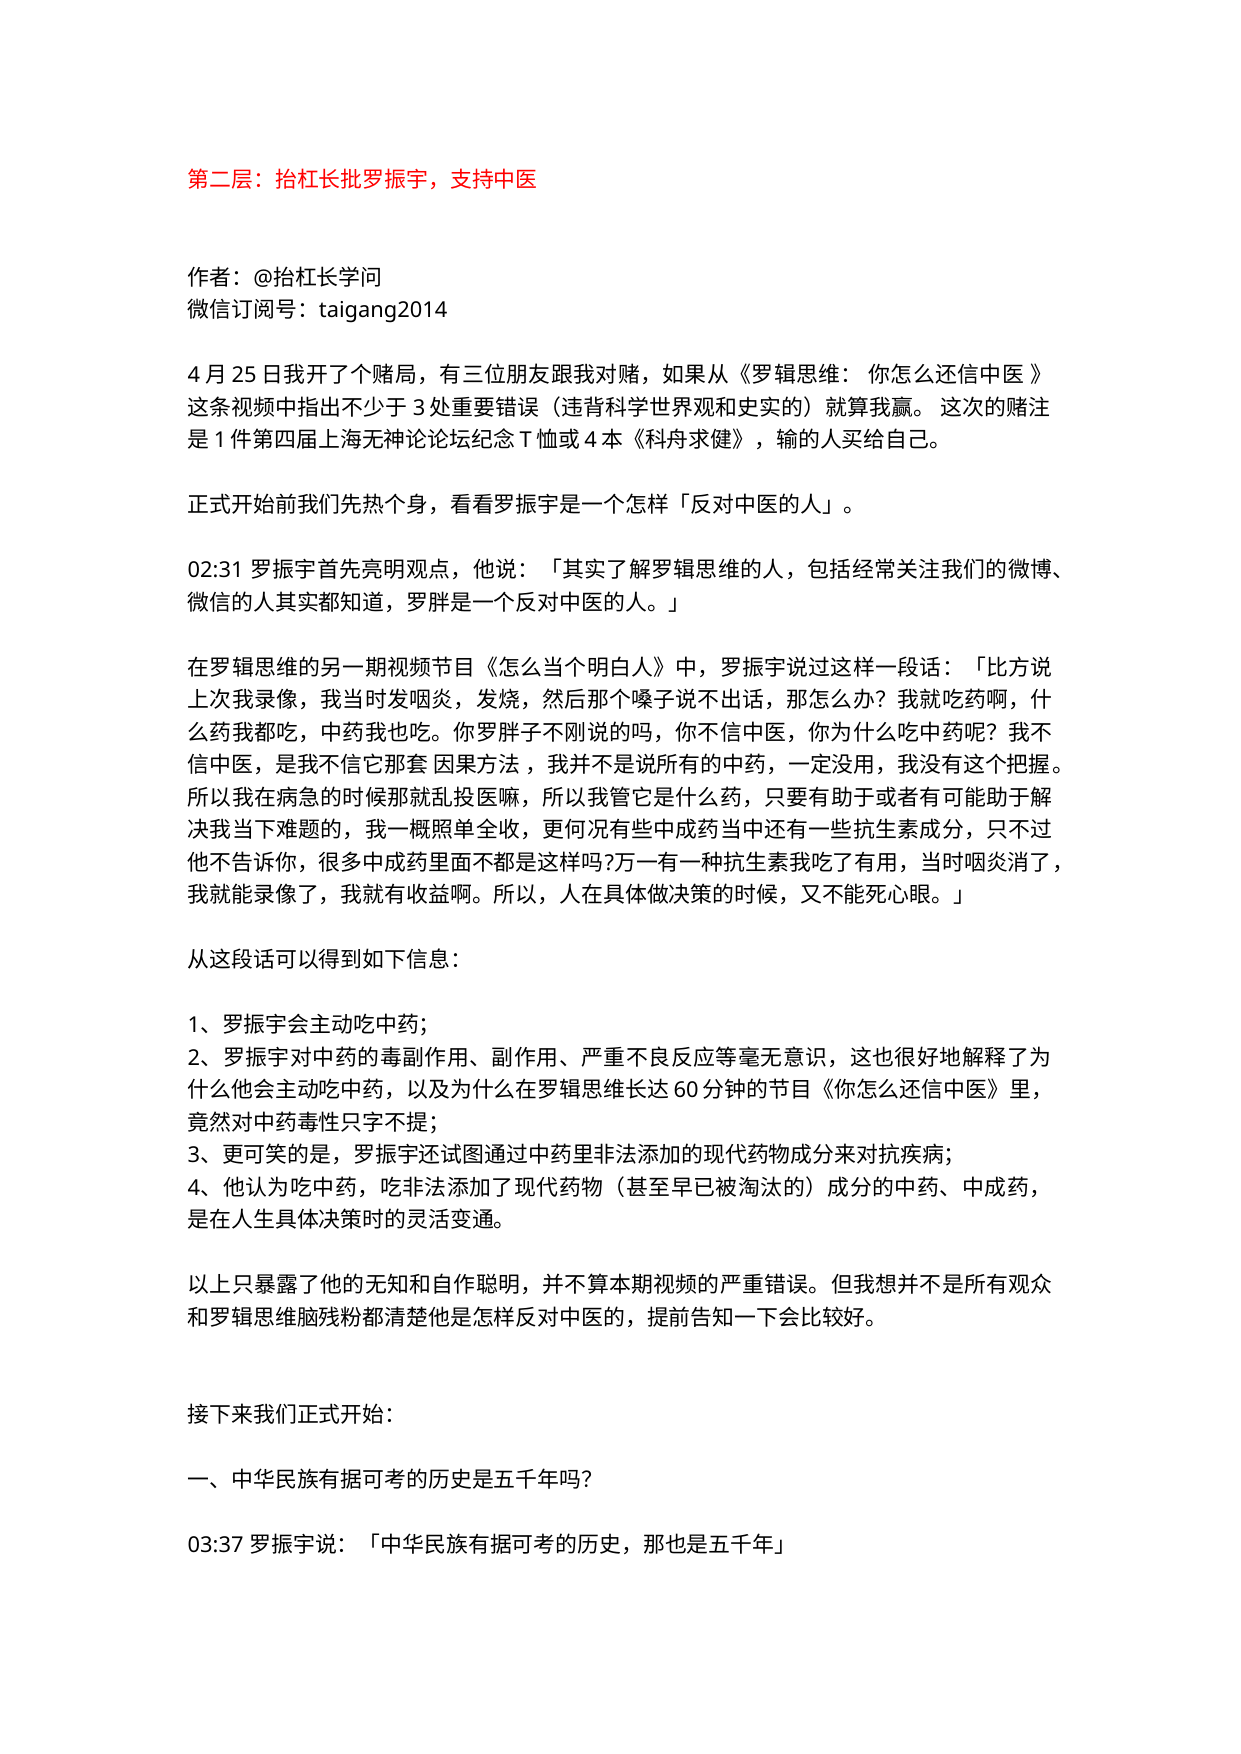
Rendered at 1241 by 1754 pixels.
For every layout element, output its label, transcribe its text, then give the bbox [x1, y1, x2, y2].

text 微信订阅号：taigang2014 [187, 292, 1053, 324]
text 1、罗振宇会主动吃中药； [187, 1007, 1053, 1039]
text 从这段话可以得到如下信息： [187, 942, 1053, 974]
text 以上只暴露了他的无知和自作聪明，并不算本期视频的严重错误。但我想并不是所有观众和罗辑思维脑残粉都清楚他是怎样反对中医的，提前告知一下会比较好。 [187, 1267, 1053, 1332]
text 3、更可笑的是，罗振宇还试图通过中药里非法添加的现代药物成分来对抗疾病； [187, 1137, 1053, 1169]
text 接下来我们正式开始： [187, 1397, 1053, 1429]
text 作者：@抬杠长学问 [187, 259, 1053, 292]
text 正式开始前我们先热个身，看看罗振宇是一个怎样「反对中医的人」。 [187, 487, 1053, 519]
text 4月25日我开了个赌局，有三位朋友跟我对赌，如果从《罗辑思维： 你怎么还信中医 》这条视频中指出不少于3处重要错误（违背科学世界观和史实的）就算我赢。 这次的赌注是1件第四届上海无神论论坛纪念T恤或4本《科舟求健》，输的人买给自己。 [187, 357, 1053, 454]
text 一、中华民族有据可考的历史是五千年吗？ [187, 1462, 1053, 1494]
text 2、罗振宇对中药的毒副作用、副作用、严重不良反应等毫无意识，这也很好地解释了为什么他会主动吃中药，以及为什么在罗辑思维长达60分钟的节目《你怎么还信中医》里，竟然对中药毒性只字不提； [187, 1039, 1053, 1137]
text 在罗辑思维的另一期视频节目《怎么当个明白人》中，罗振宇说过这样一段话：「比方说上次我录像，我当时发咽炎，发烧，然后那个嗓子说不出话，那怎么办？我就吃药啊，什么药我都吃，中药我也吃。你罗胖子不刚说的吗，你不信中医，你为什么吃中药呢？我不信中医，是我不信它那套 因果方法 ，我并不是说所有的中药，一定没用，我没有这个把握。所以我在病急的时候那就乱投医嘛，所以我管它是什么药，只要有助于或者有可能助于解决我当下难题的，我一概照单全收，更何况有些中成药当中还有一些抗生素成分，只不过他不告诉你，很多中成药里面不都是这样吗?万一有一种抗生素我吃了有用，当时咽炎消了，我就能录像了，我就有收益啊。所以，人在具体做决策的时候，又不能死心眼。」 [187, 649, 1053, 909]
text 第二层：抬杠长批罗振宇，支持中医 [187, 162, 1053, 194]
text 03:37 罗振宇说：「中华民族有据可考的历史，那也是五千年」 [187, 1527, 1053, 1559]
text 02:31 罗振宇首先亮明观点，他说：「其实了解罗辑思维的人，包括经常关注我们的微博、微信的人其实都知道，罗胖是一个反对中医的人。」 [187, 552, 1053, 617]
text 4、他认为吃中药，吃非法添加了现代药物（甚至早已被淘汰的）成分的中药、中成药，是在人生具体决策时的灵活变通。 [187, 1169, 1053, 1234]
